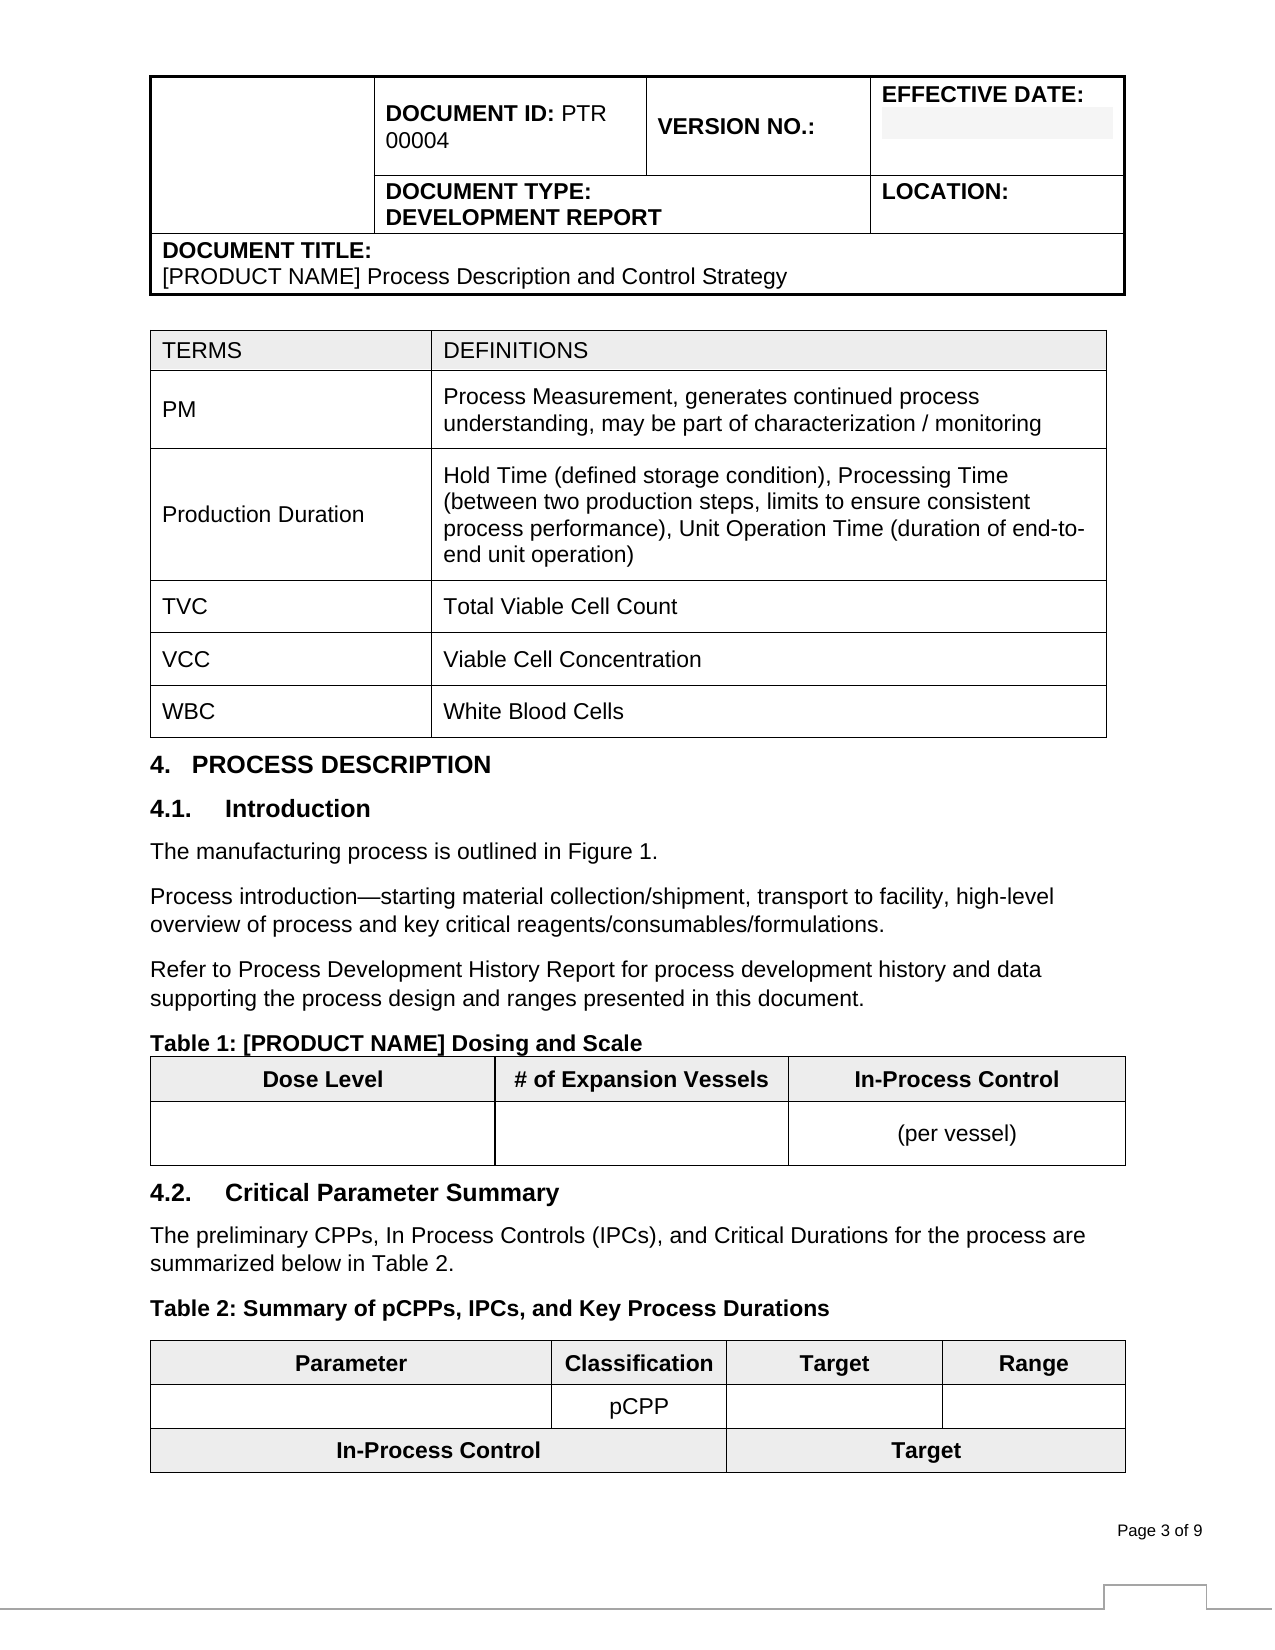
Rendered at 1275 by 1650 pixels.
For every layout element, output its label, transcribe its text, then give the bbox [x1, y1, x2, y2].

subtitle PROCESS DESCRIPTION [150, 751, 1125, 779]
table_header # of Expansion Vessels [496, 1057, 788, 1101]
subtitle Introduction [150, 794, 1125, 823]
table_header Target [727, 1341, 942, 1384]
table_cell White Blood Cells [432, 686, 1106, 737]
table_cell Production Duration [151, 449, 431, 580]
table_header Range [943, 1341, 1125, 1384]
table_cell PM [151, 371, 431, 448]
text Table 2: Summary of pCPPs, IPCs, and Key Process Durations [150, 1295, 1125, 1322]
subtitle Critical Parameter Summary [150, 1178, 1125, 1207]
table_cell In-Process Control [151, 1429, 726, 1472]
table_cell [727, 1385, 942, 1428]
text Table 1: [PRODUCT NAME] Dosing and Scale [150, 1030, 1125, 1056]
table_cell Total Viable Cell Count [432, 581, 1106, 632]
table_header Parameter [151, 1341, 551, 1384]
table_cell TVC [151, 581, 431, 632]
table_cell [943, 1385, 1125, 1428]
table_cell [151, 1385, 551, 1428]
table_header TERMS [151, 331, 431, 369]
table_cell Process Measurement, generates continued process understanding, may be part of characterization / monitoring [432, 371, 1106, 448]
table_cell [151, 1102, 494, 1165]
text Process introduction—starting material collection/shipment, transport to facility, high-level overview of process and key critical reagents/consumables/formulations. [150, 883, 1125, 937]
table_cell WBC [151, 686, 431, 737]
table_cell Target [727, 1429, 1125, 1472]
table_header DEFINITIONS [432, 331, 1106, 369]
table_cell pCPP [552, 1385, 726, 1428]
table_header Classification [552, 1341, 726, 1384]
table_cell [496, 1102, 788, 1165]
text The preliminary CPPs, In Process Controls (IPCs), and Critical Durations for the process are summarized below in Table 2. [150, 1222, 1125, 1277]
table_header In-Process Control [789, 1057, 1125, 1101]
table_header Dose Level [151, 1057, 494, 1101]
text Refer to Process Development History Report for process development history and data supporting the process design and ranges presented in this document. [150, 956, 1125, 1011]
table_cell Hold Time (defined storage condition), Processing Time (between two production steps, limits to ensure consistent process performance), Unit Operation Time (duration of end-to-end unit operation) [432, 449, 1106, 580]
table_cell VCC [151, 633, 431, 684]
table_cell Viable Cell Concentration [432, 633, 1106, 684]
table_cell (per vessel) [789, 1102, 1125, 1165]
text The manufacturing process is outlined in Figure 1. [150, 838, 1125, 864]
